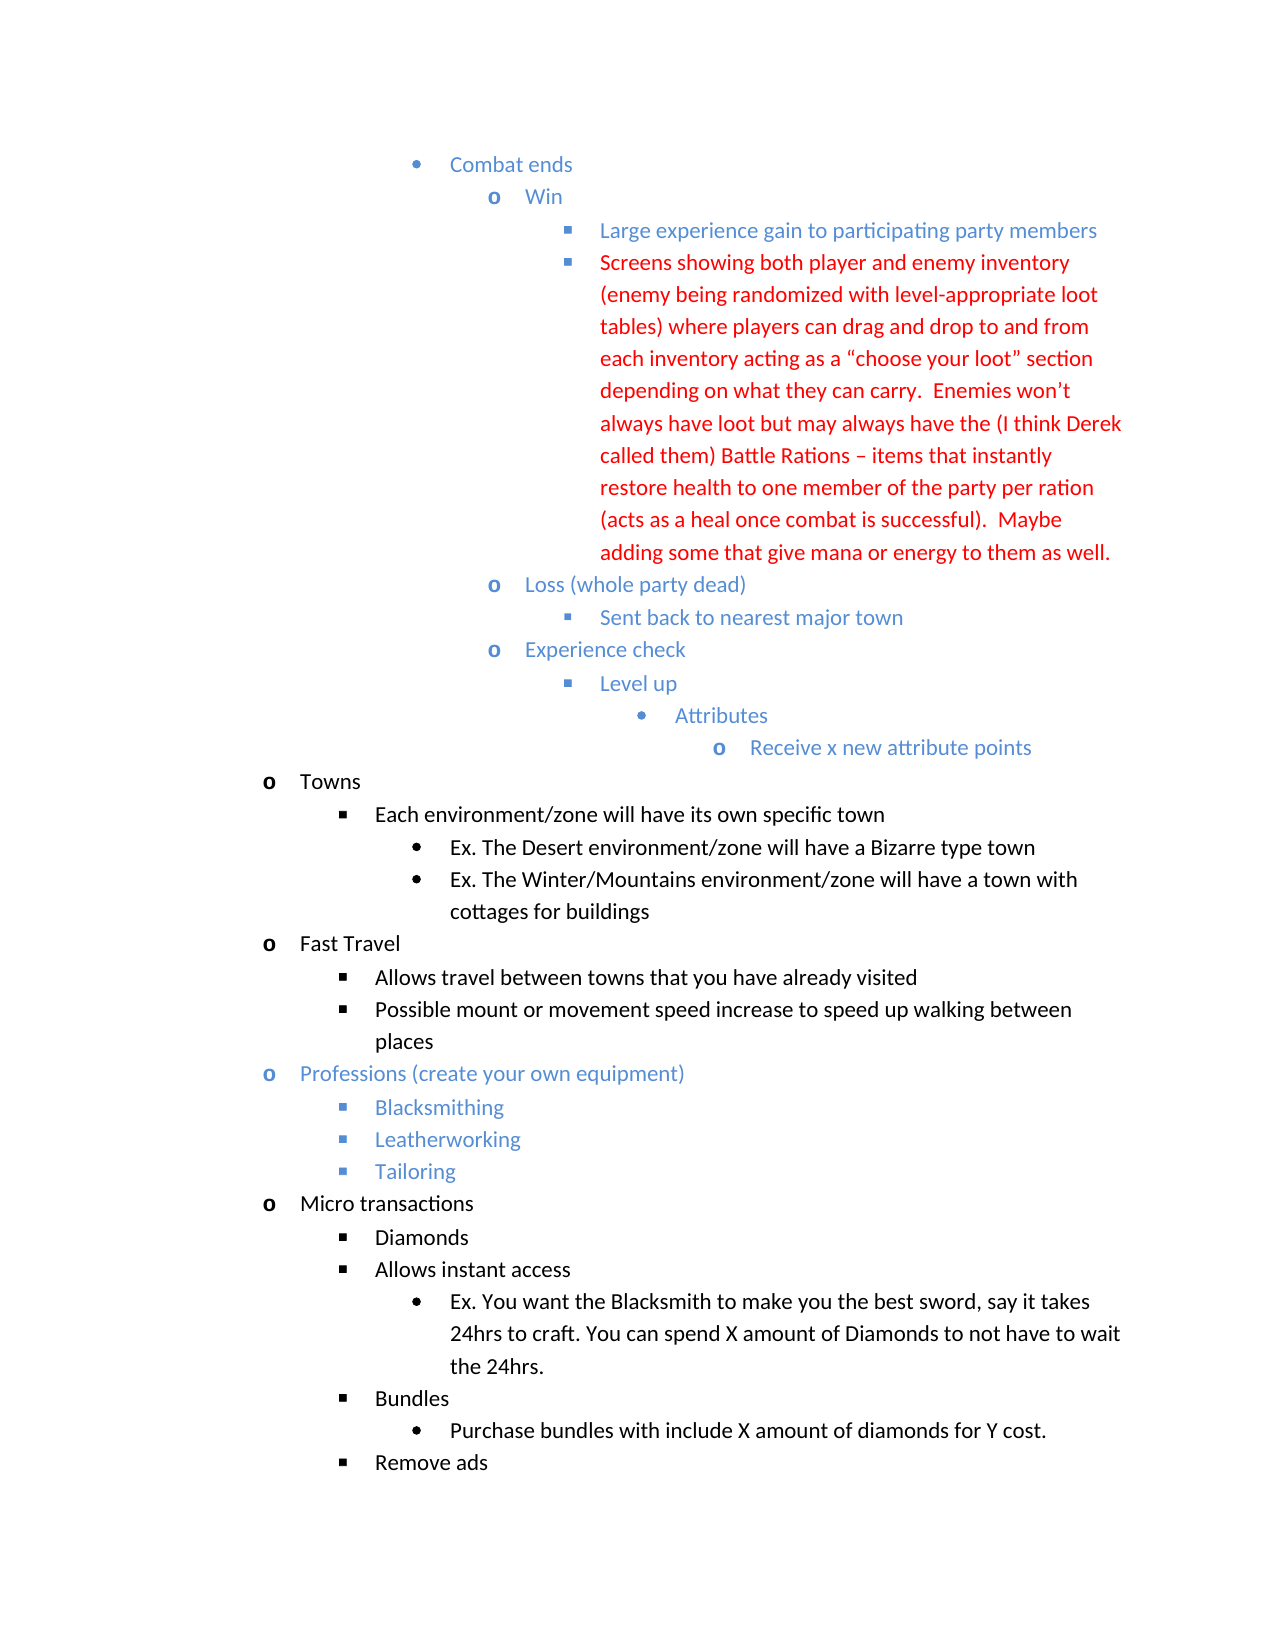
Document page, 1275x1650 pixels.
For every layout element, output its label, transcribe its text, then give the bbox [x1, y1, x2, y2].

list Ex. You want the Blacksmith to make you the best sword, say it takes 24hrs to craft. You can spend X amount of Diamonds to not have to wait the 24hrs. [412, 1287, 1125, 1380]
list Fast Travel [262, 929, 1125, 958]
list Each environment/zone will have its own specific town [337, 801, 1125, 828]
list Purchase bundles with include X amount of diamonds for Y cost. [412, 1416, 1125, 1444]
list Leatherworking [337, 1125, 1125, 1153]
list Diamonds [337, 1223, 1125, 1251]
list Sent back to nearest major town [562, 603, 1125, 631]
list Experience check [487, 636, 1125, 665]
list Ex. The Winter/Mountains environment/zone will have a town with cottages for buildings [412, 865, 1125, 925]
list Micro transactions [262, 1189, 1125, 1219]
list Remove ads [337, 1448, 1125, 1476]
list Level up [562, 669, 1125, 697]
list Win [487, 182, 1125, 211]
list Allows instant access [337, 1255, 1125, 1283]
list Allows travel between towns that you have already visited [337, 963, 1125, 991]
list Bundles [337, 1384, 1125, 1412]
list Large experience gain to participating party members [562, 216, 1125, 244]
list Blacksmithing [337, 1093, 1125, 1121]
list Tailoring [337, 1157, 1125, 1185]
list Ex. The Desert environment/zone will have a Bizarre type town [412, 833, 1125, 861]
list Professions (create your own equipment) [262, 1059, 1125, 1088]
list Receive x new attribute points [712, 733, 1125, 763]
list Attributes [637, 701, 1125, 729]
list Possible mount or movement speed increase to speed up walking between places [337, 995, 1125, 1055]
list Combat ends [412, 150, 1125, 178]
list Screens showing both player and enemy inventory (enemy being randomized with level-appropriate loot tables) where players can drag and drop to and from each inventory acting as a “choose your loot” section depending on what they can carry. Enemies won’t always have loot but may always have the (I think Derek called them) Battle Rations – items that instantly restore health to one member of the party per ration (acts as a heal once combat is successful). Maybe adding some that give mana or energy to them as well. [562, 248, 1125, 566]
list Towns [262, 767, 1125, 796]
list Loss (whole party dead) [487, 570, 1125, 599]
